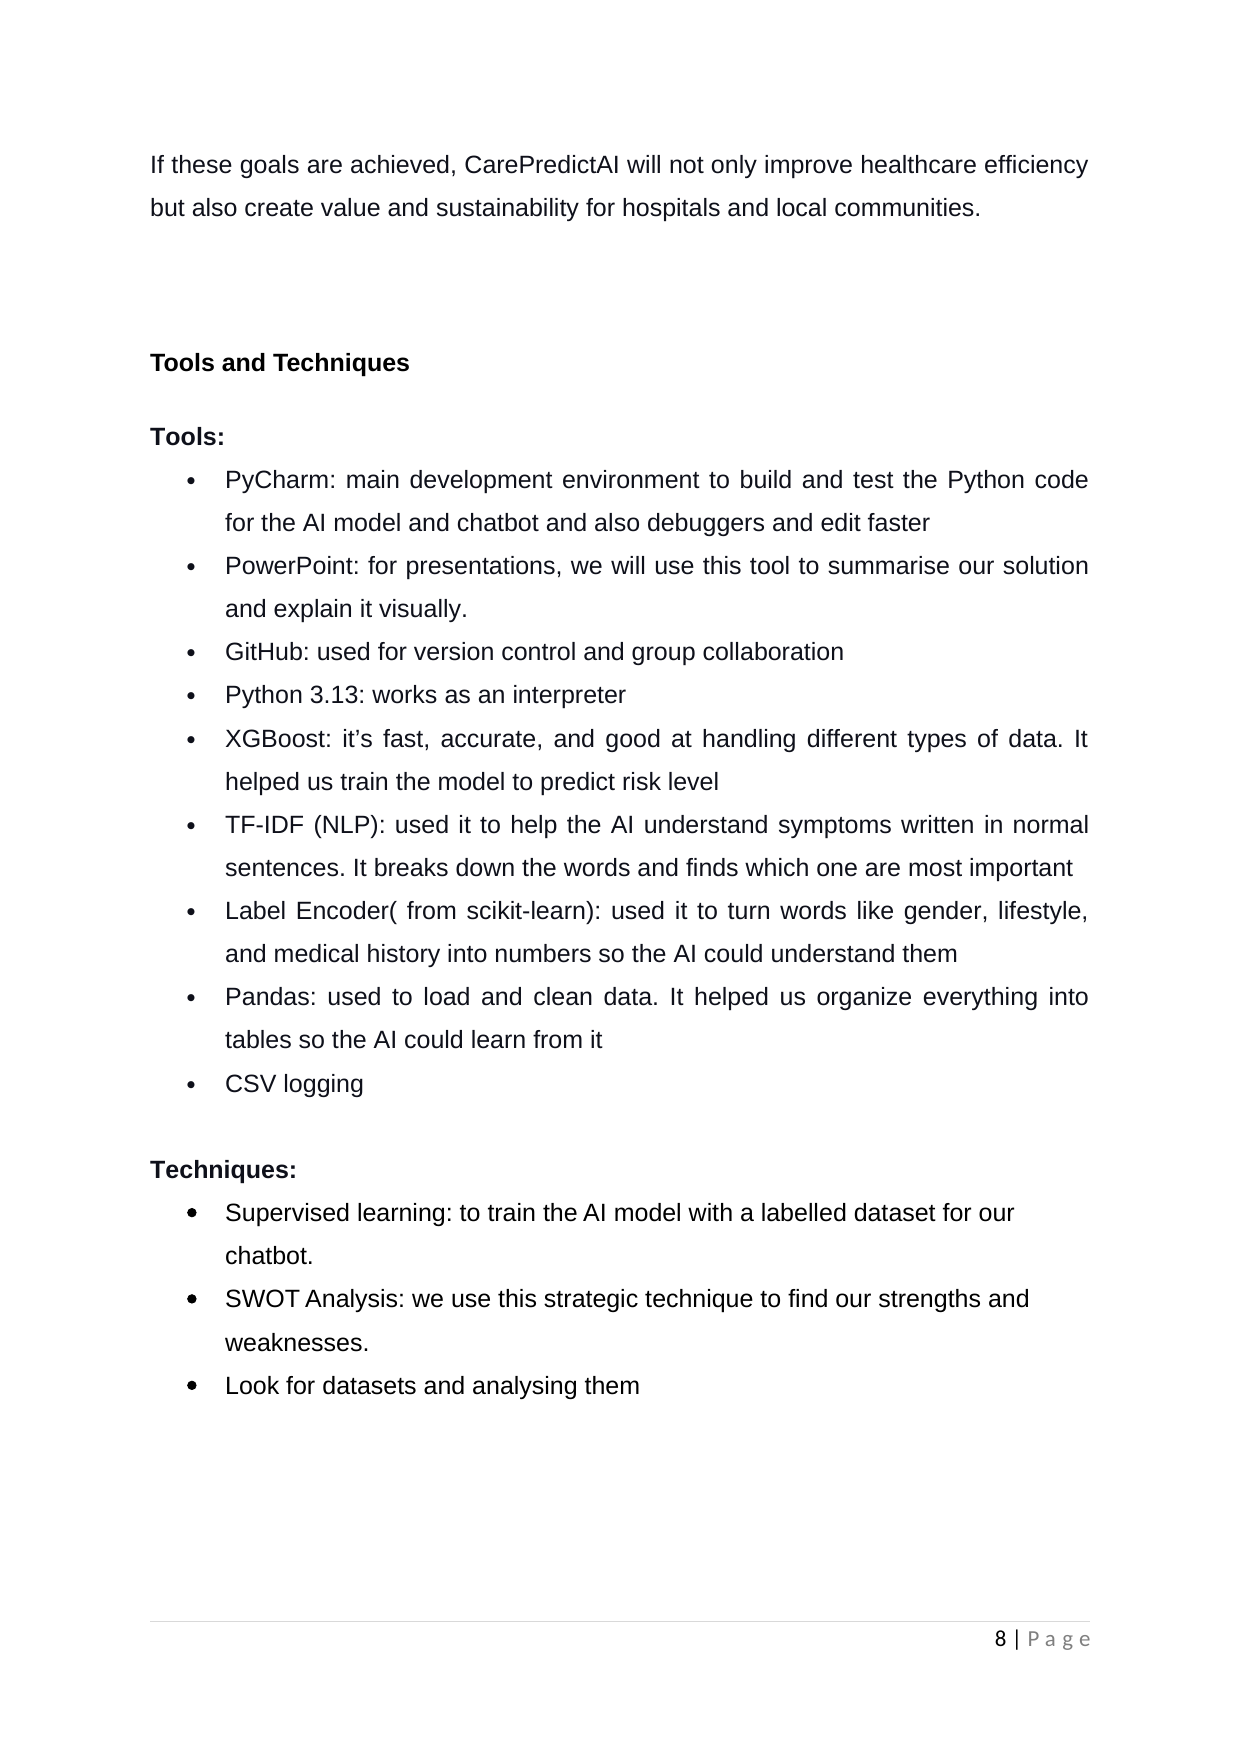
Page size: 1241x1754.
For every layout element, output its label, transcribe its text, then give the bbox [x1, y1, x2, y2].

list PyCharm: main development environment to build and test the Python code for the AI model and chatbot and also debuggers and edit faster [187, 465, 1090, 537]
list SWOT Analysis: we use this strategic technique to find our strengths and weaknesses. [187, 1284, 1090, 1356]
list XGBoost: it’s fast, accurate, and good at handling different types of data. It helped us train the model to predict risk level [187, 723, 1090, 795]
list PowerPoint: for presentations, we will use this tool to summarise our solution and explain it visually. [187, 551, 1090, 623]
subtitle Tools and Techniques [150, 347, 1090, 376]
list Label Encoder( from scikit-learn): used it to turn words like gender, lifestyle, and medical history into numbers so the AI could understand them [187, 896, 1090, 968]
text Techniques: [150, 1155, 1090, 1183]
list Python 3.13: works as an interpreter [187, 680, 1090, 709]
text Tools: [150, 422, 1090, 450]
list GitHub: used for version control and group collaboration [187, 637, 1090, 666]
list Pandas: used to load and clean data. It helped us organize everything into tables so the AI could learn from it [187, 982, 1090, 1054]
list TF-IDF (NLP): used it to help the AI understand symptoms written in normal sentences. It breaks down the words and finds which one are most important [187, 810, 1090, 882]
list Look for datasets and analysing them [187, 1371, 1090, 1399]
list Supervised learning: to train the AI model with a labelled dataset for our chatbot. [187, 1198, 1090, 1270]
list CSV logging [187, 1068, 1090, 1097]
